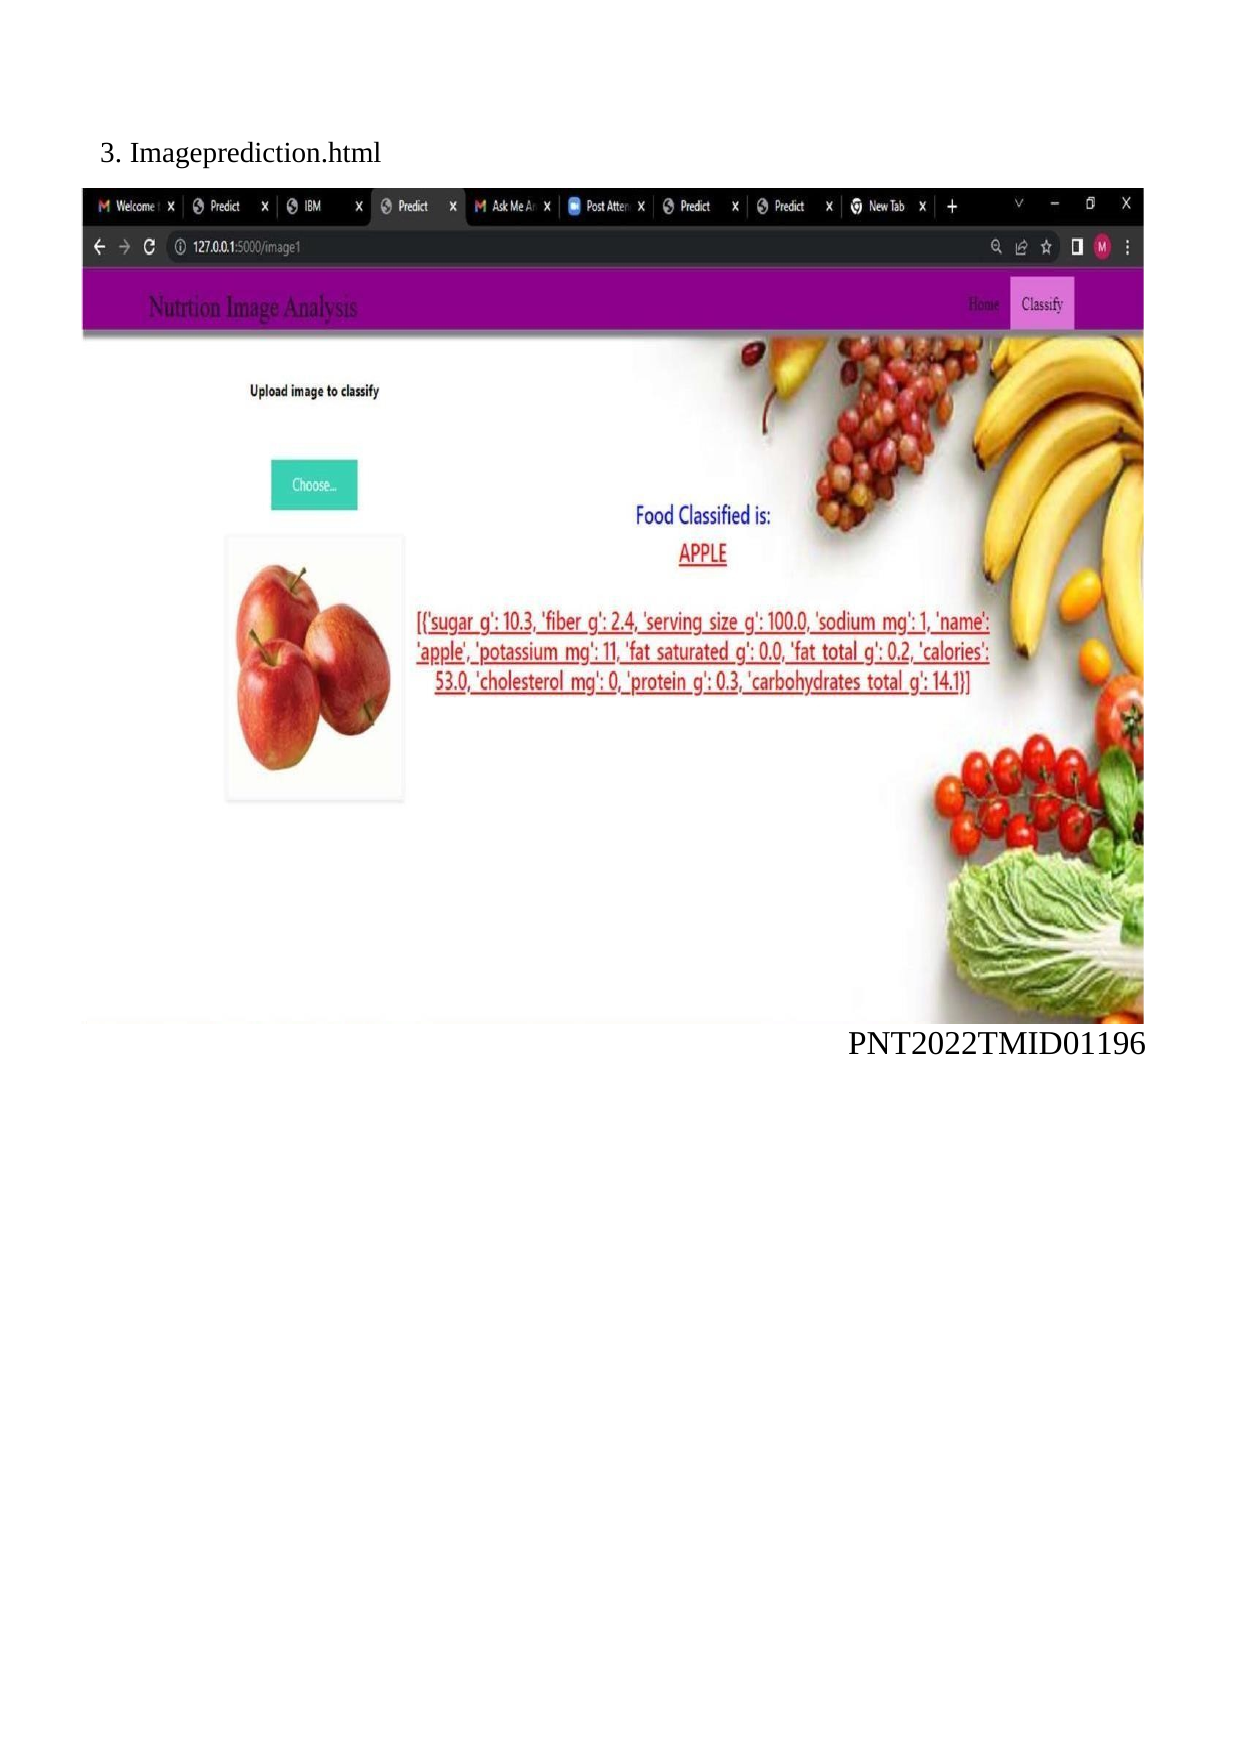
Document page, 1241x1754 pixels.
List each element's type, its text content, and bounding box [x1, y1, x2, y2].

picture [81, 188, 1144, 1024]
list Imageprediction.html [100, 135, 1184, 168]
